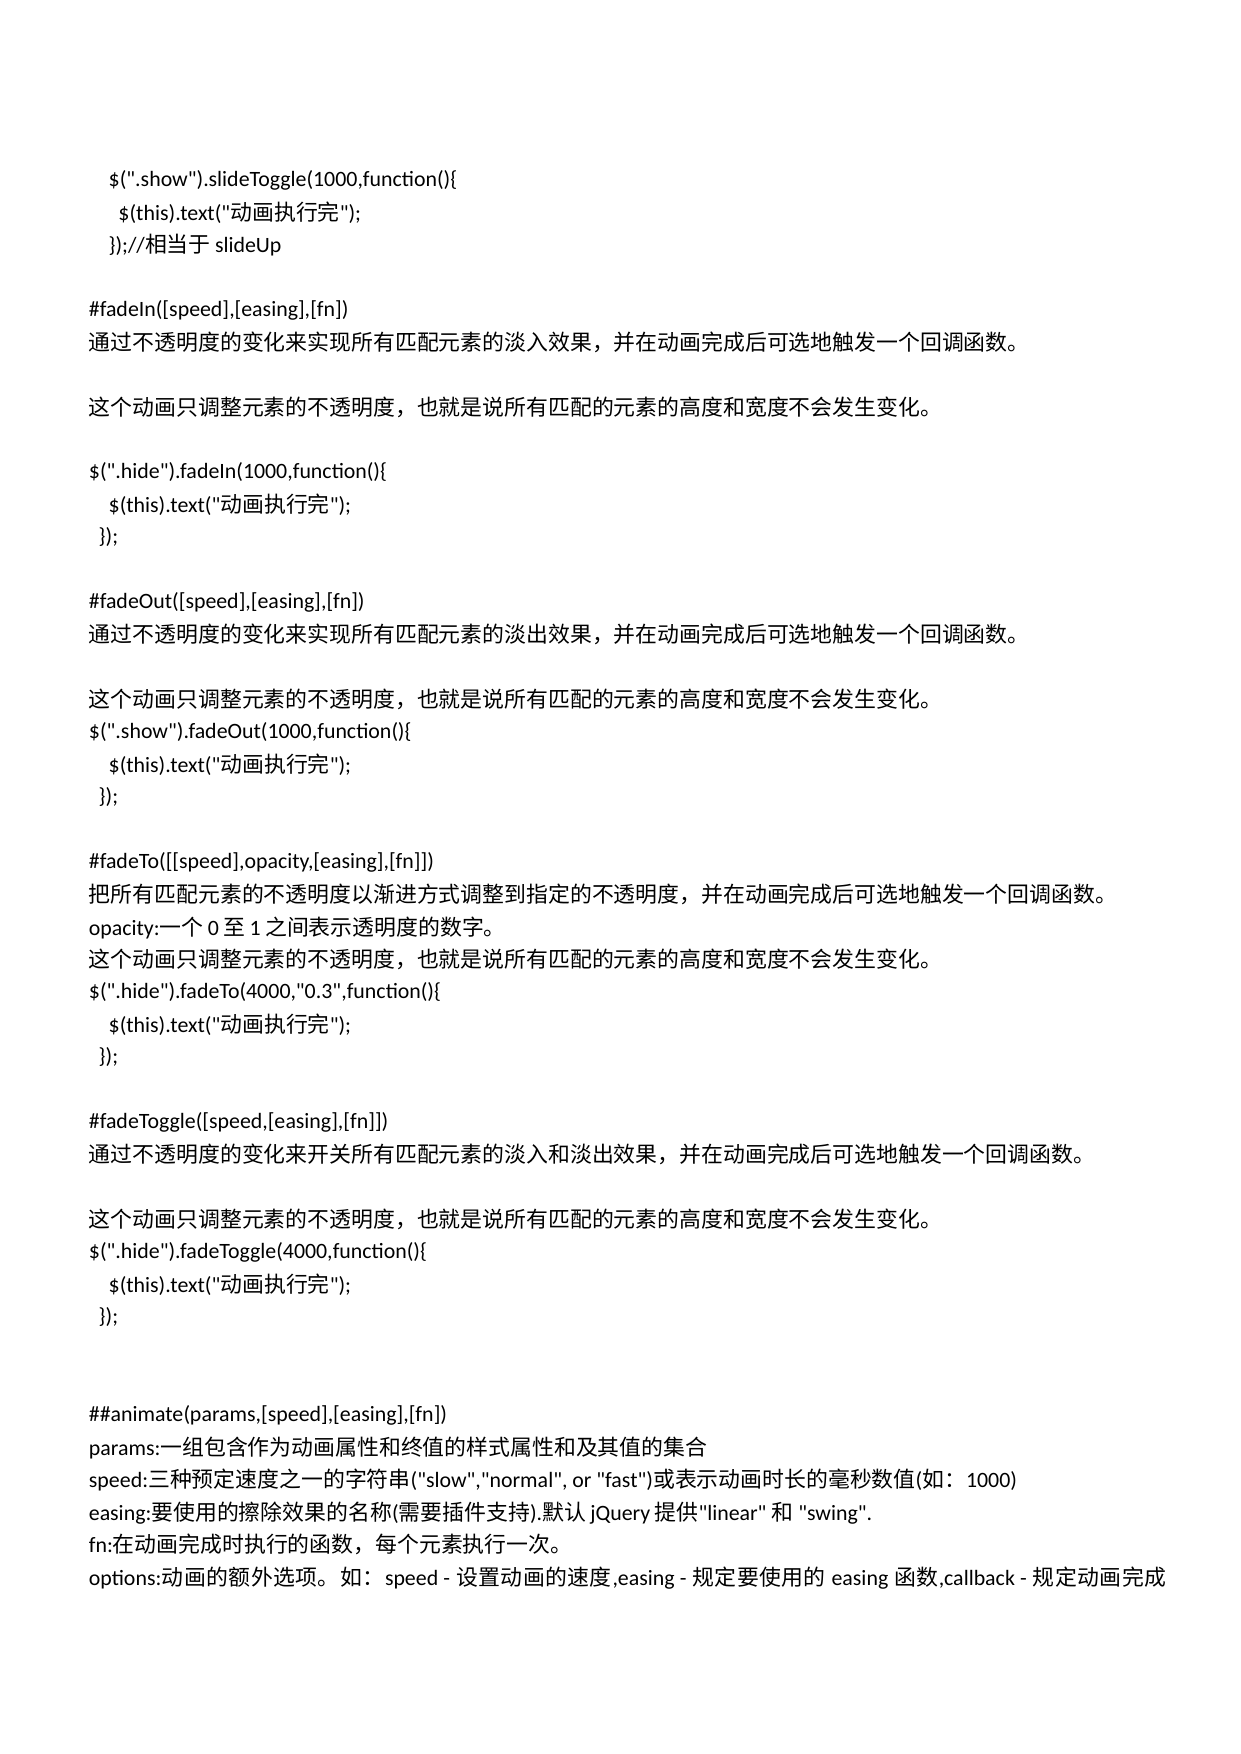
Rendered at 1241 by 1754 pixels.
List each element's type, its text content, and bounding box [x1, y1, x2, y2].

text $(this).text("动画执行完"); [89, 194, 1167, 227]
text 这个动画只调整元素的不透明度，也就是说所有匹配的元素的高度和宽度不会发生变化。 [89, 389, 1167, 422]
text }); [89, 1299, 1167, 1332]
text $(this).text("动画执行完"); [89, 487, 1167, 519]
text }); [89, 779, 1167, 812]
text fn:在动画完成时执行的函数，每个元素执行一次。 [89, 1527, 1167, 1559]
text 通过不透明度的变化来实现所有匹配元素的淡出效果，并在动画完成后可选地触发一个回调函数。 [89, 617, 1167, 649]
text $(this).text("动画执行完"); [89, 1007, 1167, 1039]
text $(".hide").fadeTo(4000,"0.3",function(){ [89, 974, 1167, 1007]
text 通过不透明度的变化来开关所有匹配元素的淡入和淡出效果，并在动画完成后可选地触发一个回调函数。 [89, 1137, 1167, 1169]
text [89, 1559, 1167, 1592]
text $(this).text("动画执行完"); [89, 1267, 1167, 1299]
text $(this).text("动画执行完"); [89, 747, 1167, 779]
text #fadeTo([[speed],opacity,[easing],[fn]]) [89, 844, 1167, 877]
text 这个动画只调整元素的不透明度，也就是说所有匹配的元素的高度和宽度不会发生变化。 [89, 942, 1167, 974]
text }); [89, 519, 1167, 552]
text params:一组包含作为动画属性和终值的样式属性和及其值的集合 [89, 1429, 1167, 1462]
text #fadeIn([speed],[easing],[fn]) [89, 292, 1167, 324]
text 这个动画只调整元素的不透明度，也就是说所有匹配的元素的高度和宽度不会发生变化。 [89, 682, 1167, 714]
text #fadeOut([speed],[easing],[fn]) [89, 584, 1167, 617]
text });//相当于slideUp [89, 227, 1167, 259]
text speed:三种预定速度之一的字符串("slow","normal", or "fast")或表示动画时长的毫秒数值(如：1000) [89, 1462, 1167, 1494]
text opacity:一个0至1之间表示透明度的数字。 [89, 909, 1167, 942]
text #fadeToggle([speed,[easing],[fn]]) [89, 1104, 1167, 1137]
text easing:要使用的擦除效果的名称(需要插件支持).默认jQuery提供"linear" 和 "swing". [89, 1494, 1167, 1527]
text 这个动画只调整元素的不透明度，也就是说所有匹配的元素的高度和宽度不会发生变化。 [89, 1202, 1167, 1234]
text $(".show").fadeOut(1000,function(){ [89, 714, 1167, 747]
text $(".show").slideToggle(1000,function(){ [89, 162, 1167, 194]
text 通过不透明度的变化来实现所有匹配元素的淡入效果，并在动画完成后可选地触发一个回调函数。 [89, 324, 1167, 357]
text $(".hide").fadeIn(1000,function(){ [89, 454, 1167, 487]
text ##animate(params,[speed],[easing],[fn]) [89, 1397, 1167, 1429]
text $(".hide").fadeToggle(4000,function(){ [89, 1234, 1167, 1267]
text }); [89, 1039, 1167, 1072]
text 把所有匹配元素的不透明度以渐进方式调整到指定的不透明度，并在动画完成后可选地触发一个回调函数。 [89, 877, 1167, 909]
